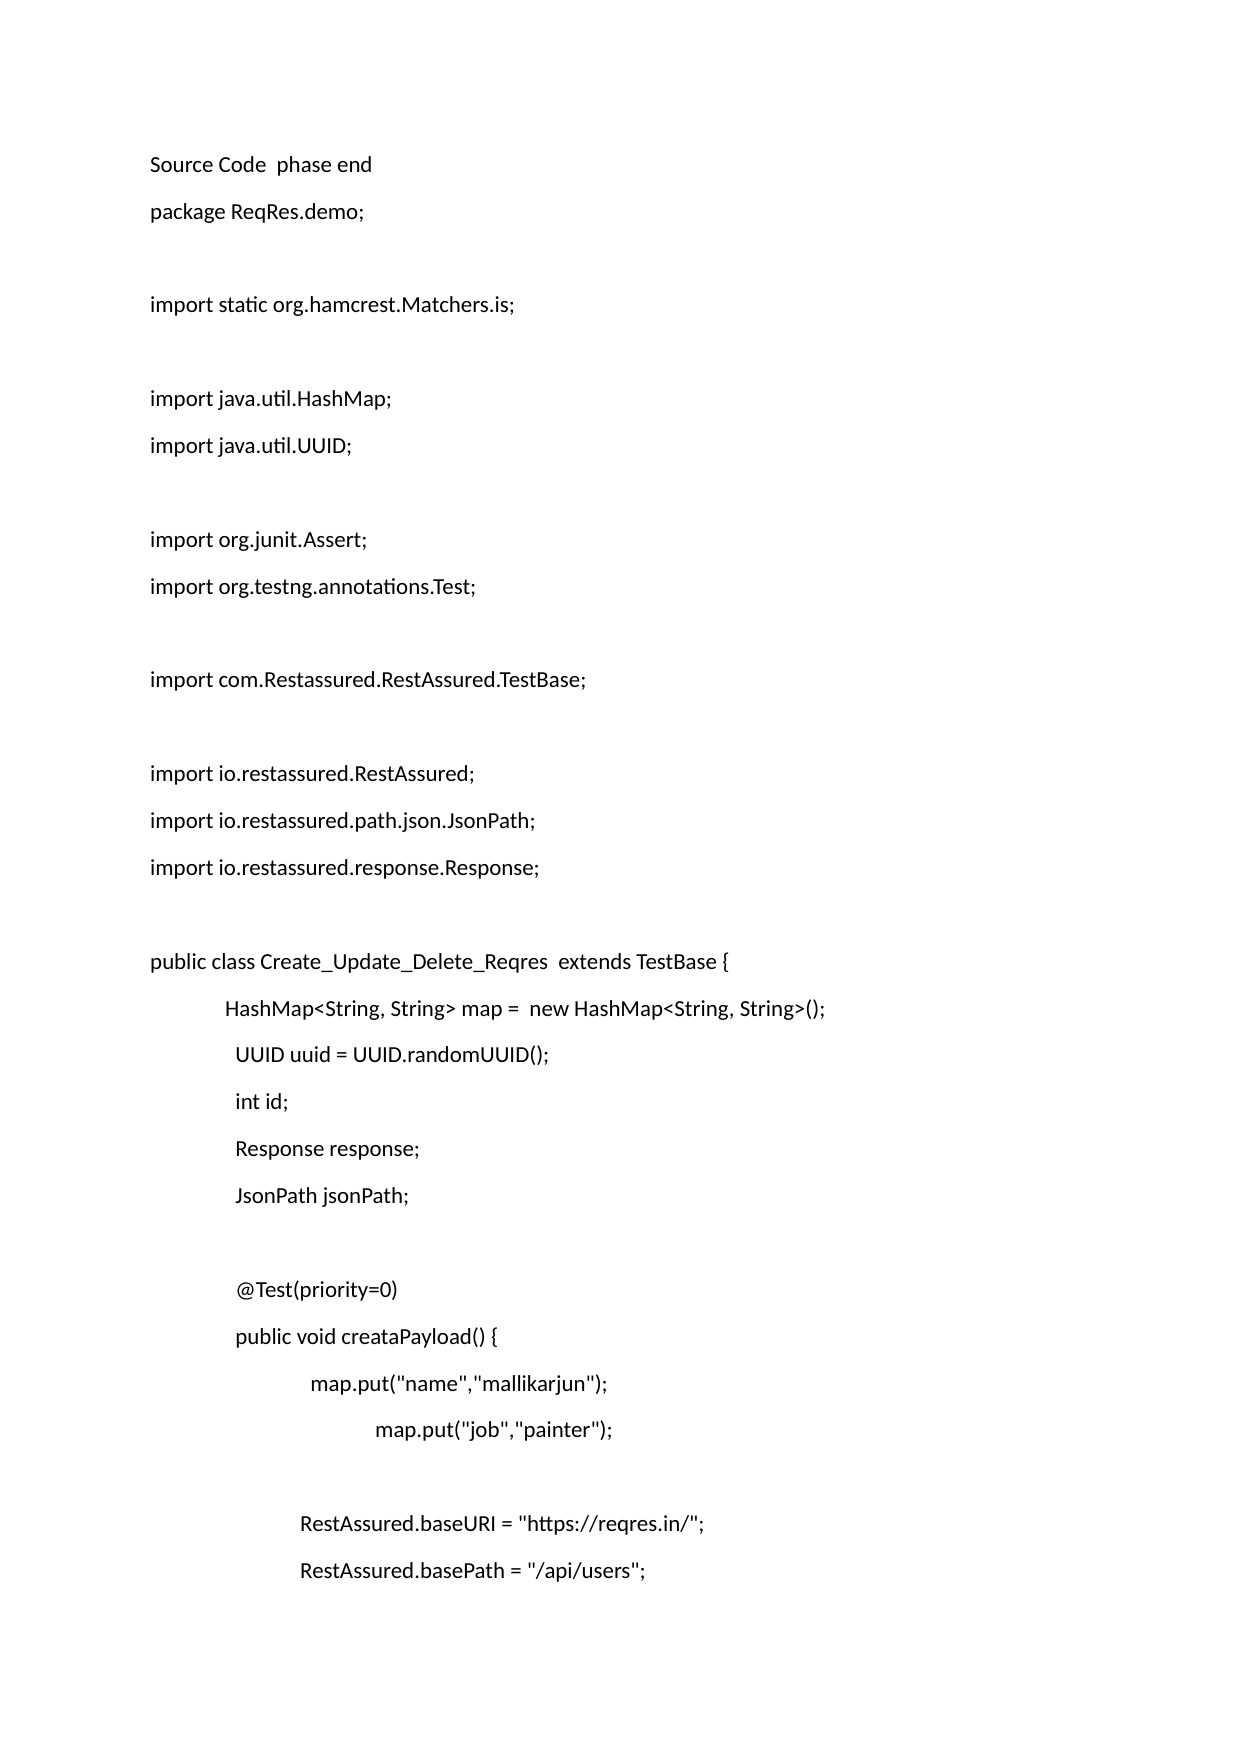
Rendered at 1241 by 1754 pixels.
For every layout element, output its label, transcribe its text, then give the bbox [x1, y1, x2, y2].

text @Test(priority=0) [150, 1275, 1090, 1303]
text Response response; [150, 1134, 1090, 1162]
text import io.restassured.path.json.JsonPath; [150, 806, 1090, 834]
text import org.junit.Assert; [150, 525, 1090, 553]
text import org.testng.annotations.Test; [150, 572, 1090, 600]
text import java.util.HashMap; [150, 384, 1090, 412]
text import io.restassured.RestAssured; [150, 759, 1090, 787]
text HashMap<String, String> map = new HashMap<String, String>(); [150, 994, 1090, 1022]
text package ReqRes.demo; [150, 197, 1090, 225]
text map.put("job","painter"); [150, 1416, 1090, 1444]
text public class Create_Update_Delete_Reqres extends TestBase { [150, 947, 1090, 975]
text RestAssured.basePath = "/api/users"; [150, 1556, 1090, 1584]
text import com.Restassured.RestAssured.TestBase; [150, 666, 1090, 694]
text import java.util.UUID; [150, 431, 1090, 459]
text RestAssured.baseURI = "https://reqres.in/"; [150, 1509, 1090, 1537]
text import static org.hamcrest.Matchers.is; [150, 291, 1090, 319]
text Source Code phase end [150, 150, 1090, 178]
text import io.restassured.response.Response; [150, 853, 1090, 881]
text public void creataPayload() { [150, 1322, 1090, 1350]
text int id; [150, 1087, 1090, 1116]
text map.put("name","mallikarjun"); [150, 1369, 1090, 1397]
text JsonPath jsonPath; [150, 1181, 1090, 1209]
text UUID uuid = UUID.randomUUID(); [150, 1041, 1090, 1069]
